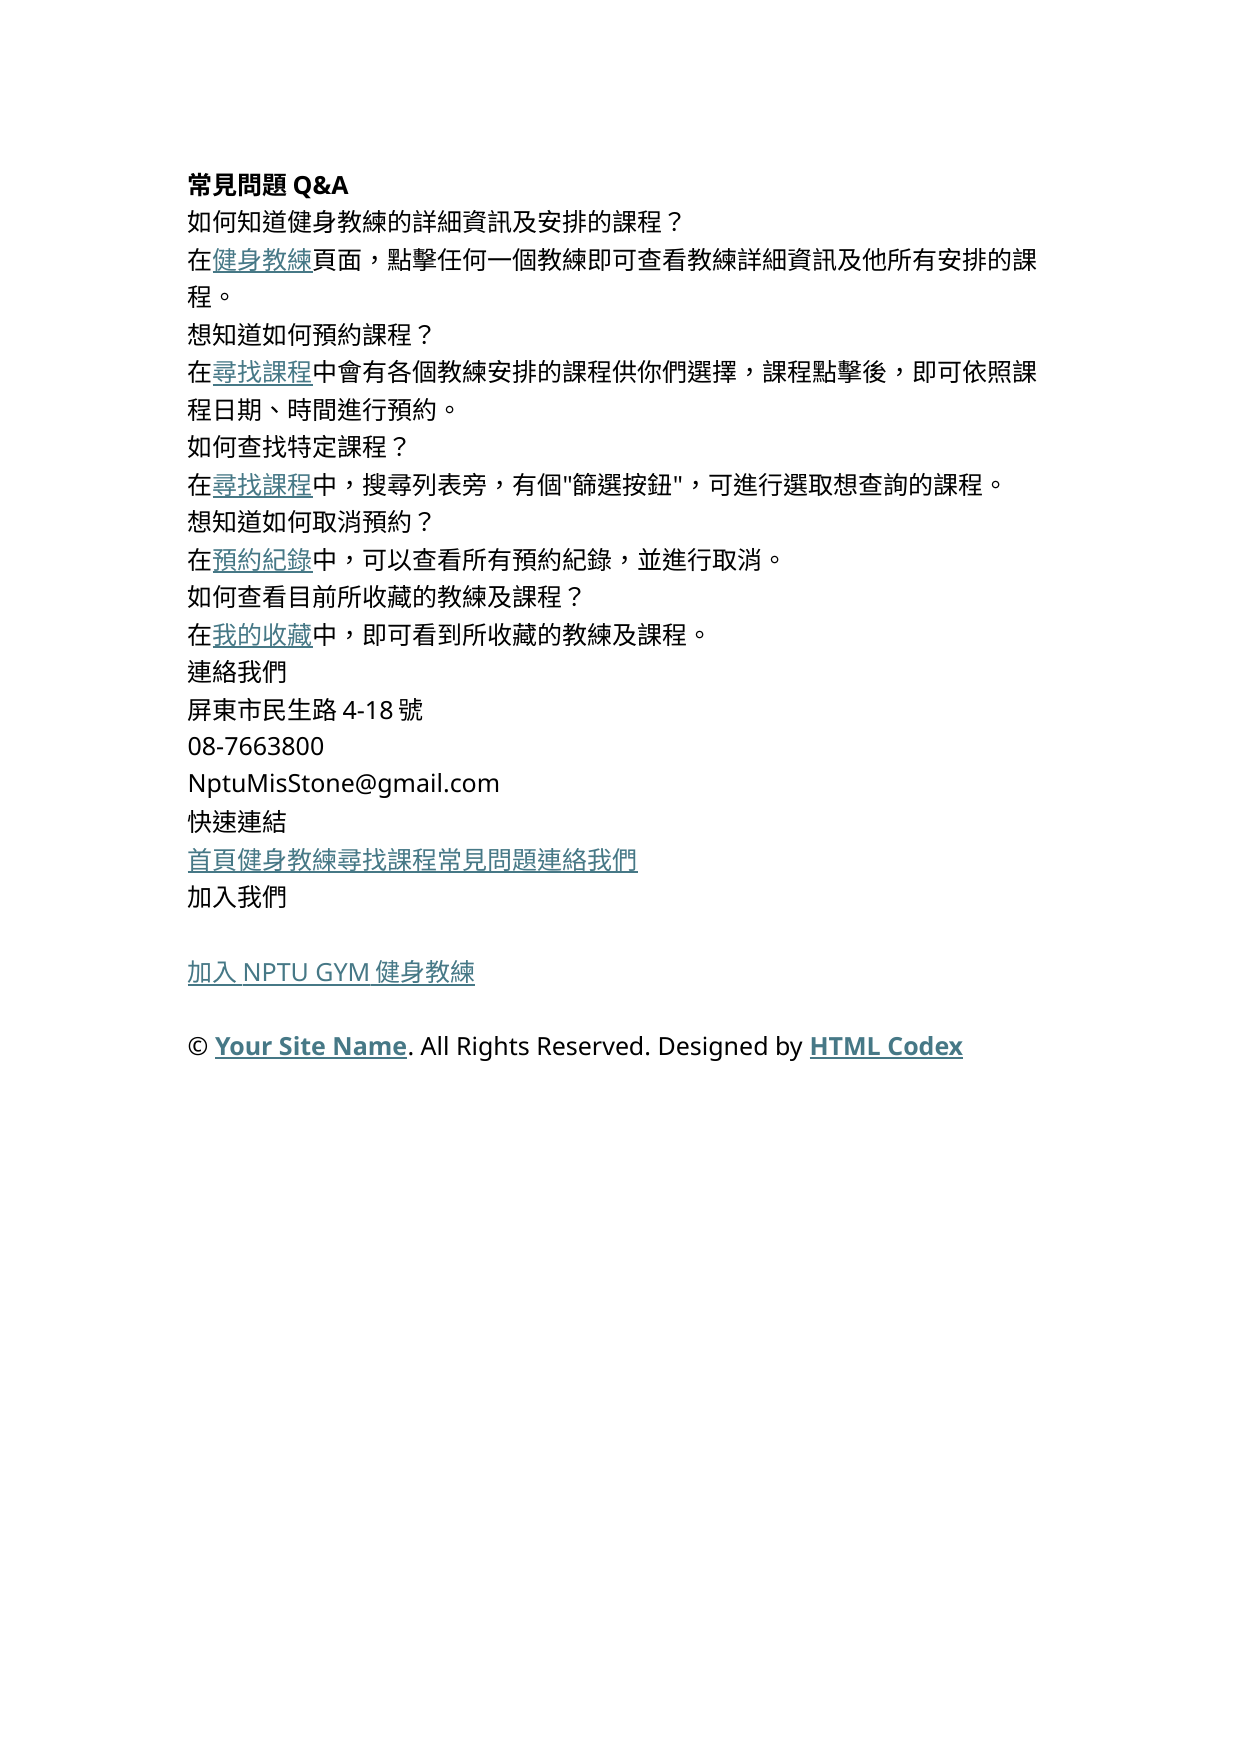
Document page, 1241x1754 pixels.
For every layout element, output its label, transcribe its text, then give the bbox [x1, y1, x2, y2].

text 在健身教練頁面，點擊任何一個教練即可查看教練詳細資訊及他所有安排的課程。 [187, 239, 1053, 314]
text 首頁健身教練尋找課程常見問題連絡我們 [187, 839, 1053, 877]
text 在我的收藏中，即可看到所收藏的教練及課程。 [187, 614, 1053, 652]
text 如何查找特定課程？ [187, 427, 1053, 464]
text 想知道如何預約課程？ [187, 314, 1053, 352]
text NptuMisStone@gmail.com [187, 764, 1053, 802]
text 連絡我們 [187, 652, 1053, 689]
text 常見問題Q&A [187, 164, 1053, 202]
text 如何知道健身教練的詳細資訊及安排的課程？ [187, 202, 1053, 239]
text 加入我們 [187, 877, 1053, 914]
text 在預約紀錄中，可以查看所有預約紀錄，並進行取消。 [187, 539, 1053, 577]
text © Your Site Name. All Rights Reserved. Designed by HTML Codex [187, 1027, 1053, 1064]
text 加入NPTU GYM健身教練 [187, 952, 1053, 989]
text 在尋找課程中，搜尋列表旁，有個"篩選按鈕"，可進行選取想查詢的課程。 [187, 464, 1053, 502]
text 屏東市民生路4-18號 [187, 689, 1053, 727]
text 如何查看目前所收藏的教練及課程？ [187, 577, 1053, 614]
text 在尋找課程中會有各個教練安排的課程供你們選擇，課程點擊後，即可依照課程日期、時間進行預約。 [187, 352, 1053, 427]
text 想知道如何取消預約？ [187, 502, 1053, 539]
text 08-7663800 [187, 727, 1053, 764]
text 快速連結 [187, 802, 1053, 839]
